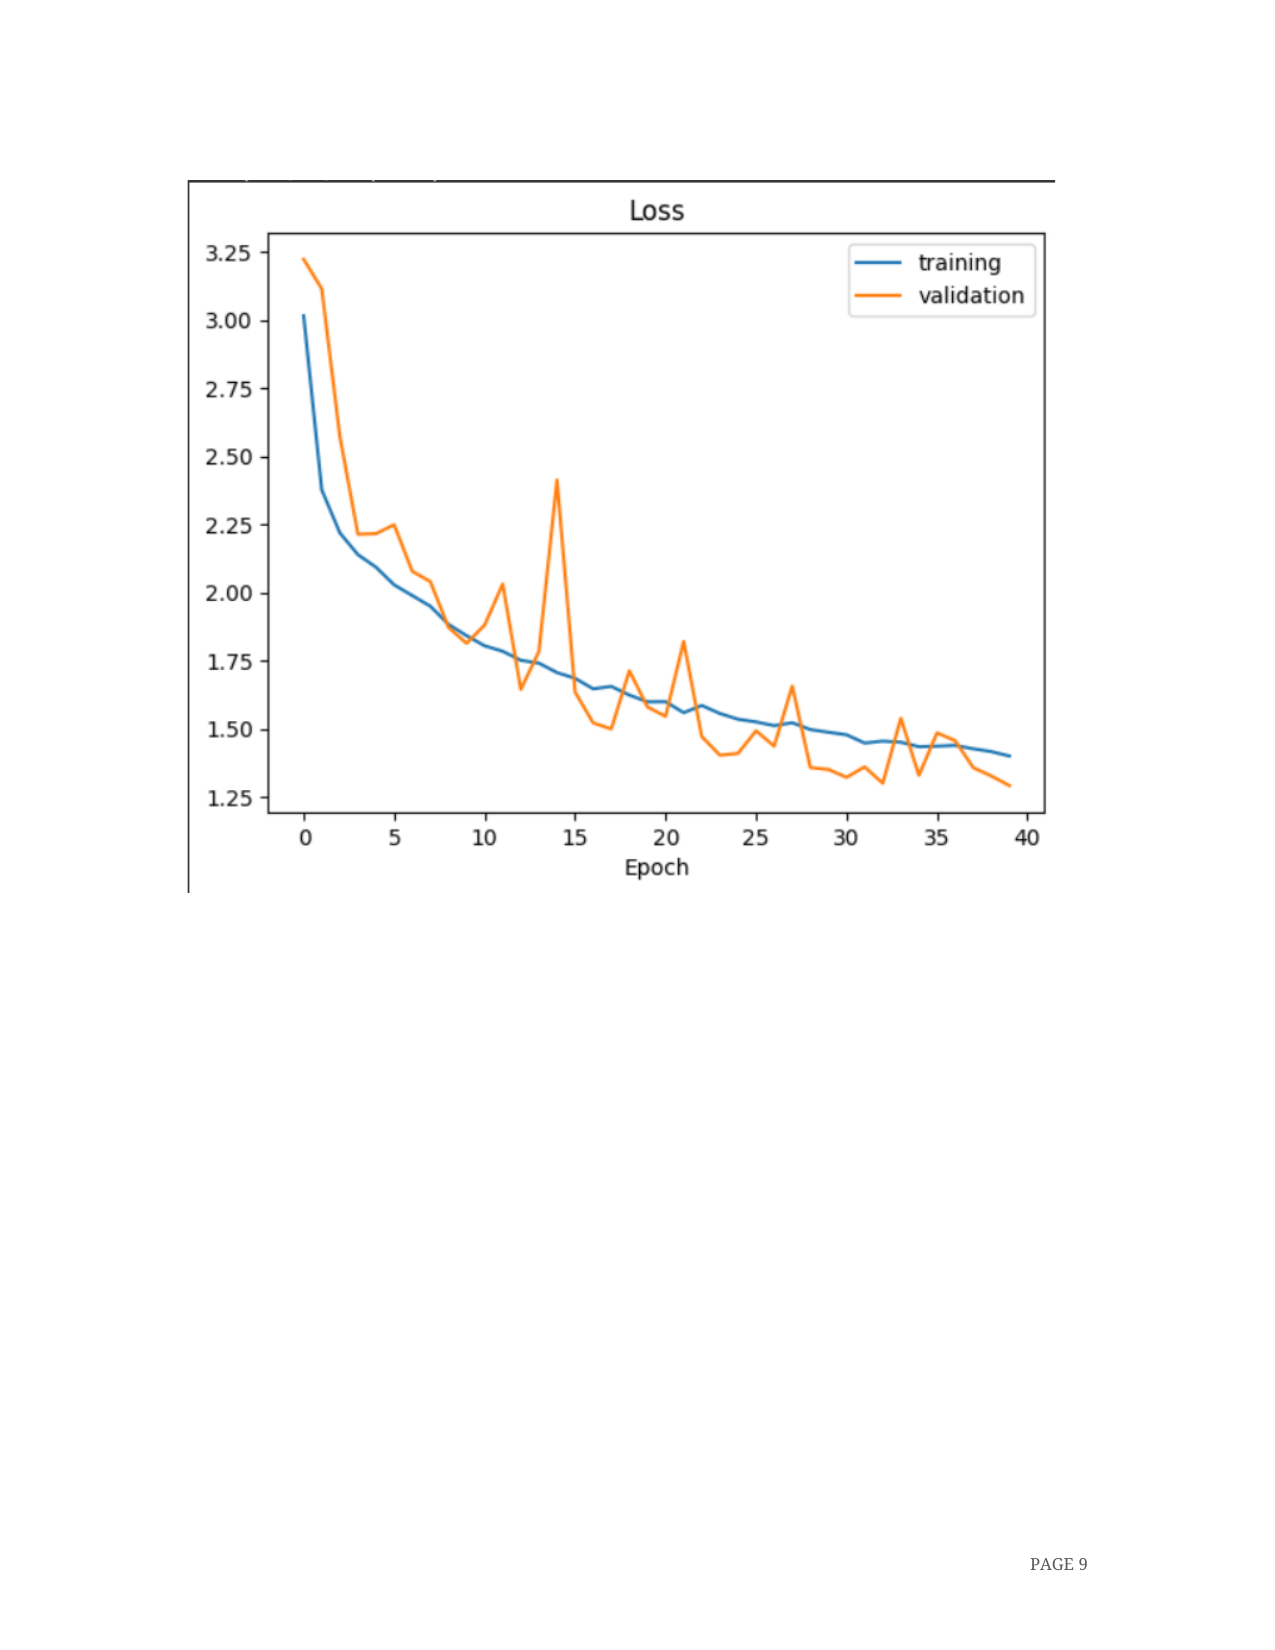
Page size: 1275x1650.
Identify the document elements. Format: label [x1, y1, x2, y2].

picture [187, 180, 1055, 893]
